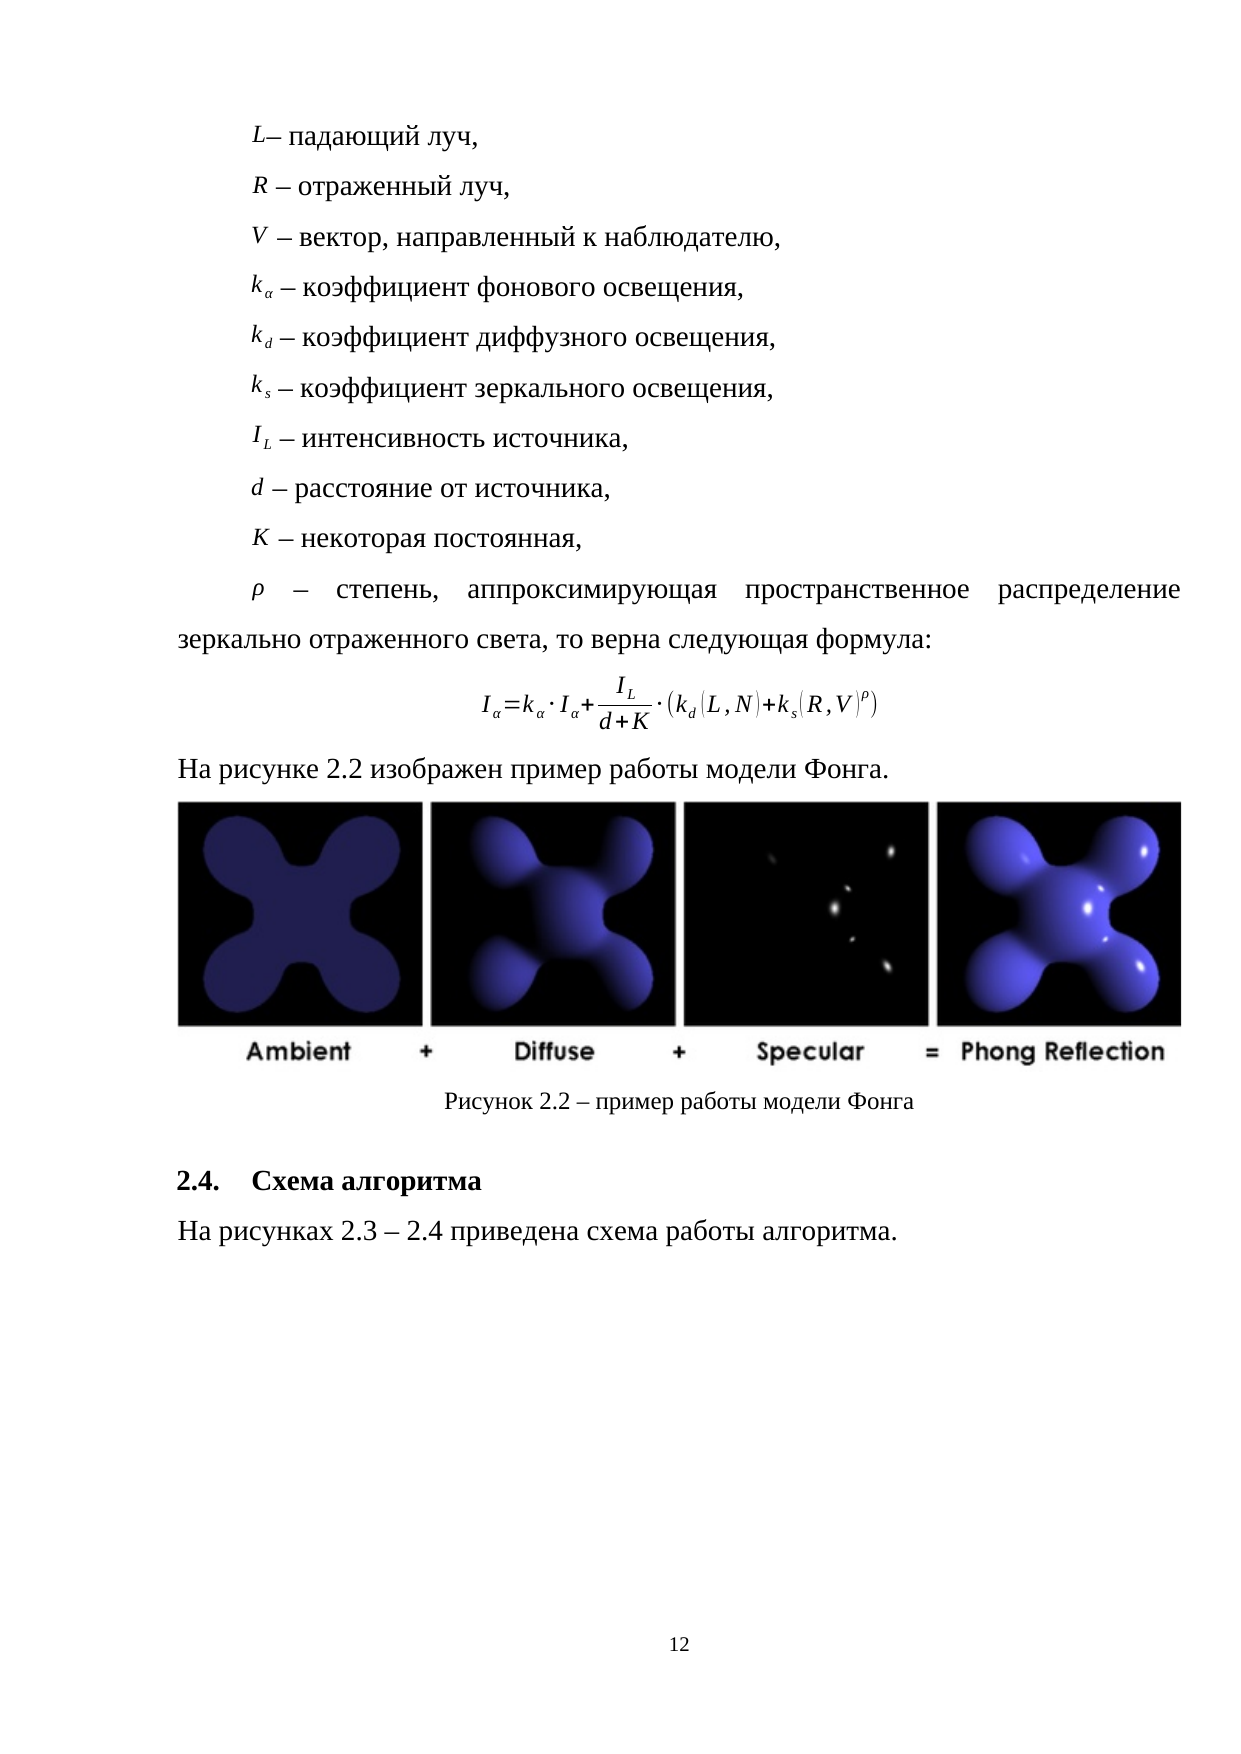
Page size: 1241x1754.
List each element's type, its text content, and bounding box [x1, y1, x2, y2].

text – вектор, направленный к наблюдателю, [177, 219, 1181, 252]
text – степень, аппроксимирующая пространственное распределение зеркально отраженного света, то верна следующая формула: [177, 571, 1181, 655]
text – коэффициент фонового освещения, [177, 269, 1181, 303]
text – отраженный луч, [177, 168, 1181, 202]
text На рисунке 2.2 изображен пример работы модели Фонга. [177, 751, 1181, 784]
text – коэффициент диффузного освещения, [177, 319, 1181, 353]
picture [177, 801, 1182, 1072]
text – интенсивность источника, [177, 420, 1181, 453]
text – коэффициент зеркального освещения, [177, 370, 1181, 403]
text На рисунках 2.3 – 2.4 приведена схема работы алгоритма. [177, 1213, 1181, 1247]
text – расстояние от источника, [177, 470, 1181, 504]
text – падающий луч, [177, 118, 1181, 152]
text Схема алгоритма [176, 1163, 1181, 1196]
text – некоторая постоянная, [177, 521, 1181, 554]
text Рисунок 2.2 – пример работы модели Фонга [177, 1072, 1181, 1115]
